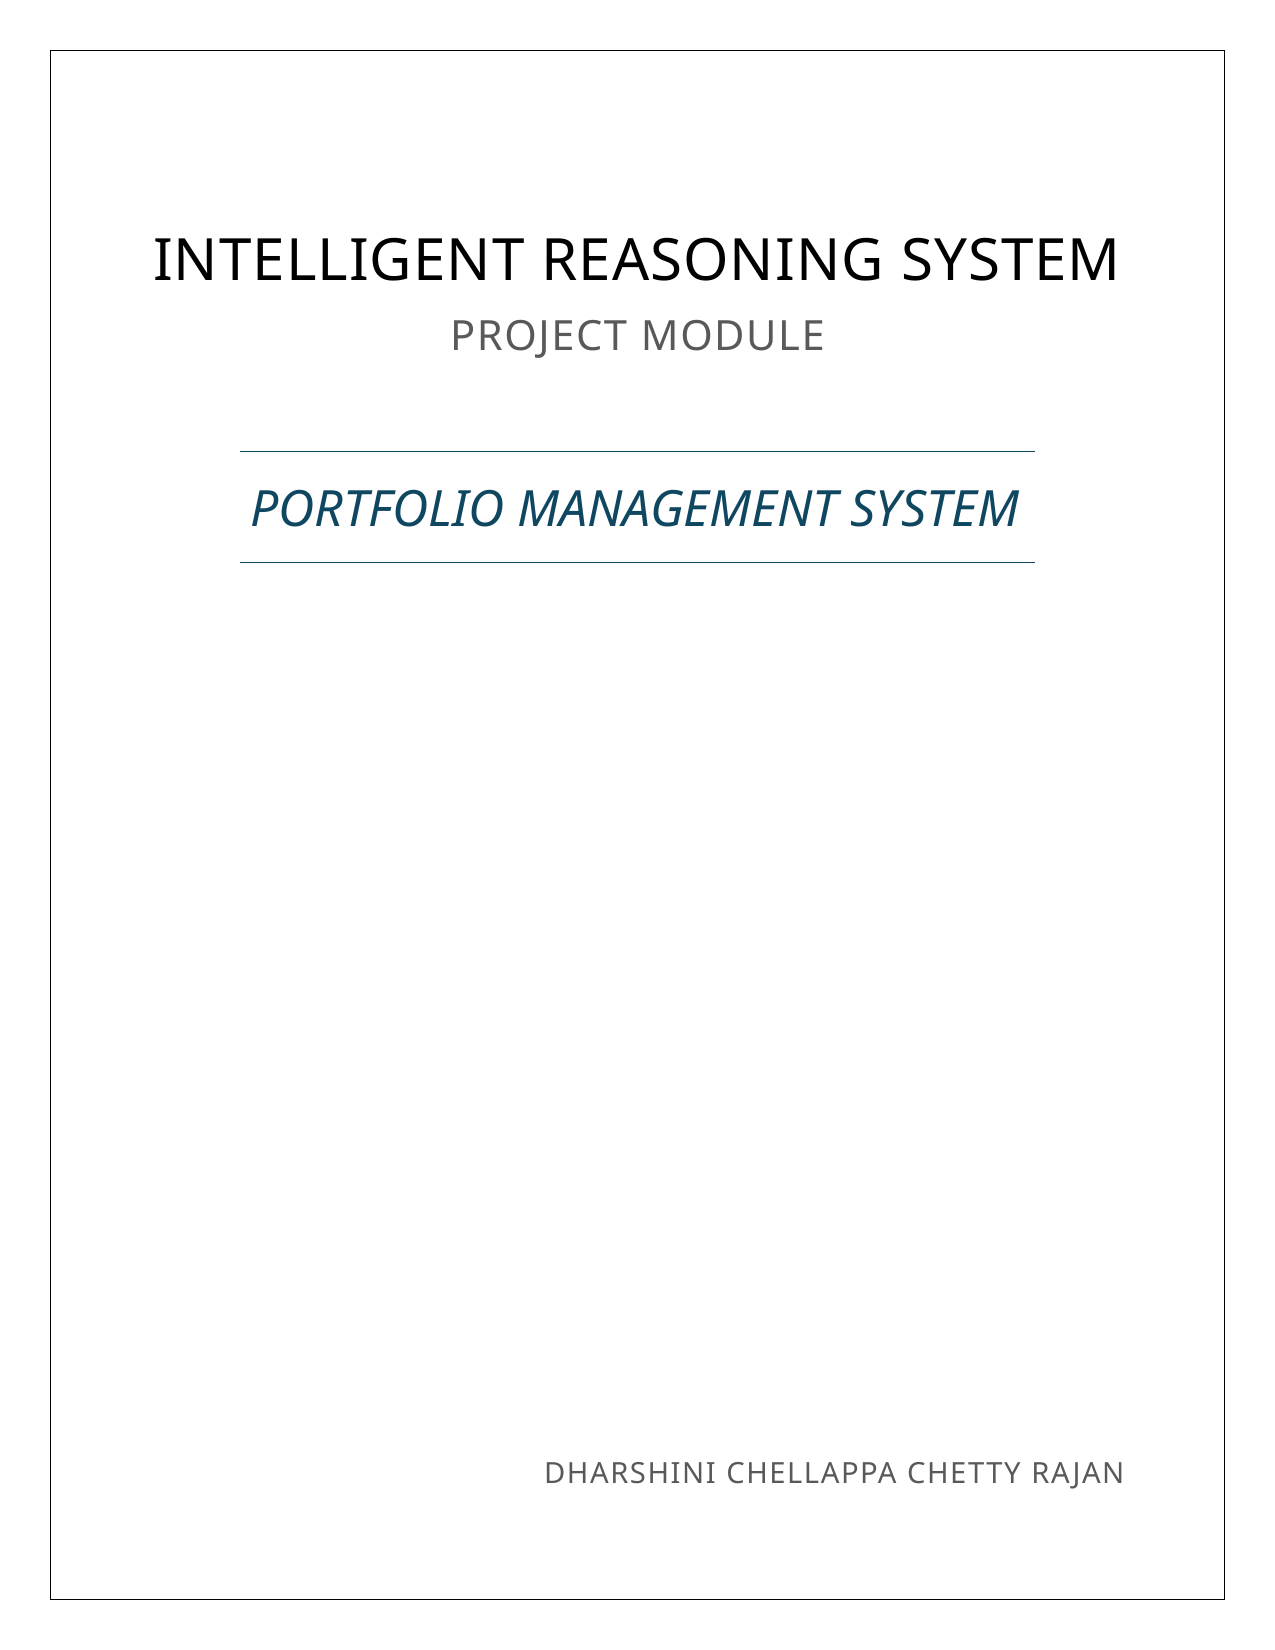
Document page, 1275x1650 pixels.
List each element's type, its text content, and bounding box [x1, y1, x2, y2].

subtitle DHARSHINI CHELLAPPA CHETTY RAJAN [150, 1452, 1125, 1492]
title INTELLIGENT REASONING SYSTEM [150, 218, 1125, 298]
text PORTFOLIO MANAGEMENT SYSTEM [240, 452, 1035, 562]
subtitle PROJECT MODULE [150, 306, 1125, 363]
